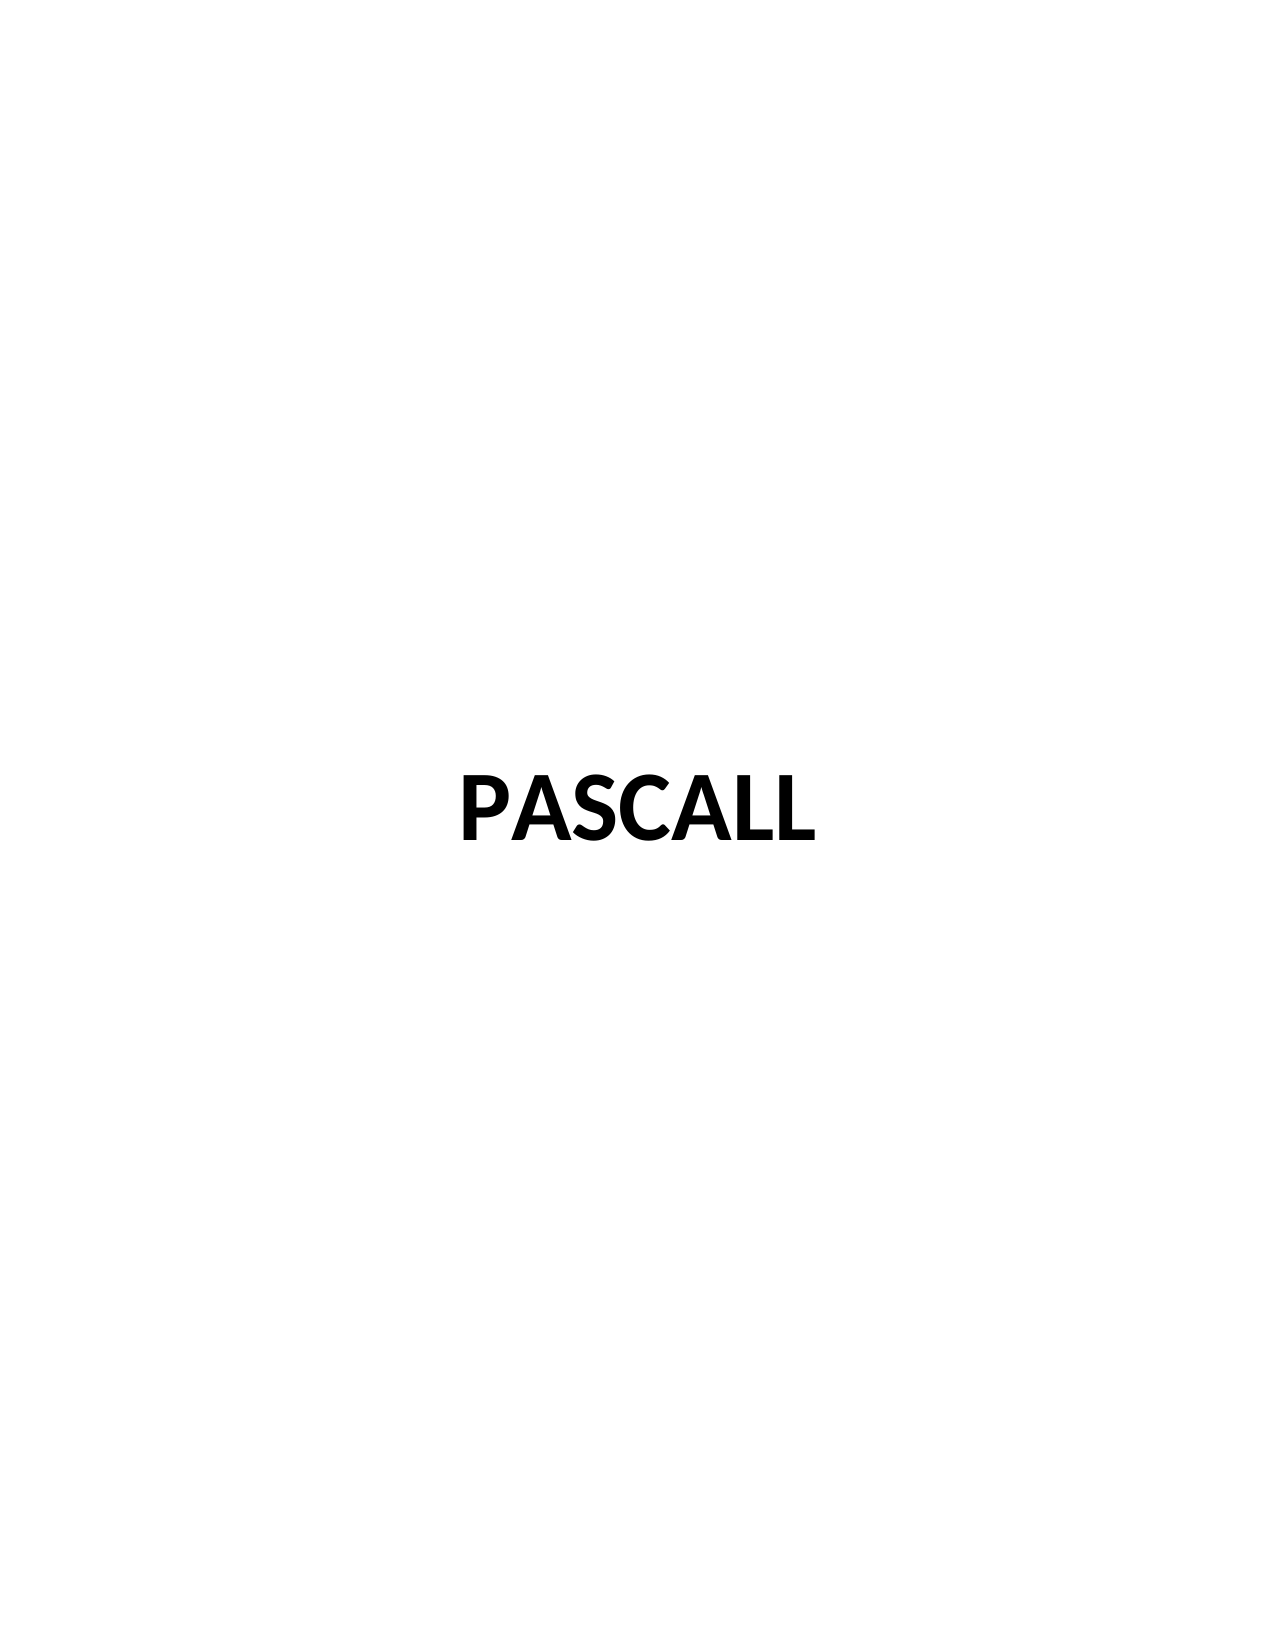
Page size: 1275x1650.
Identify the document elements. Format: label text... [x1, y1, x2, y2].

text PASCALL [150, 744, 1125, 866]
